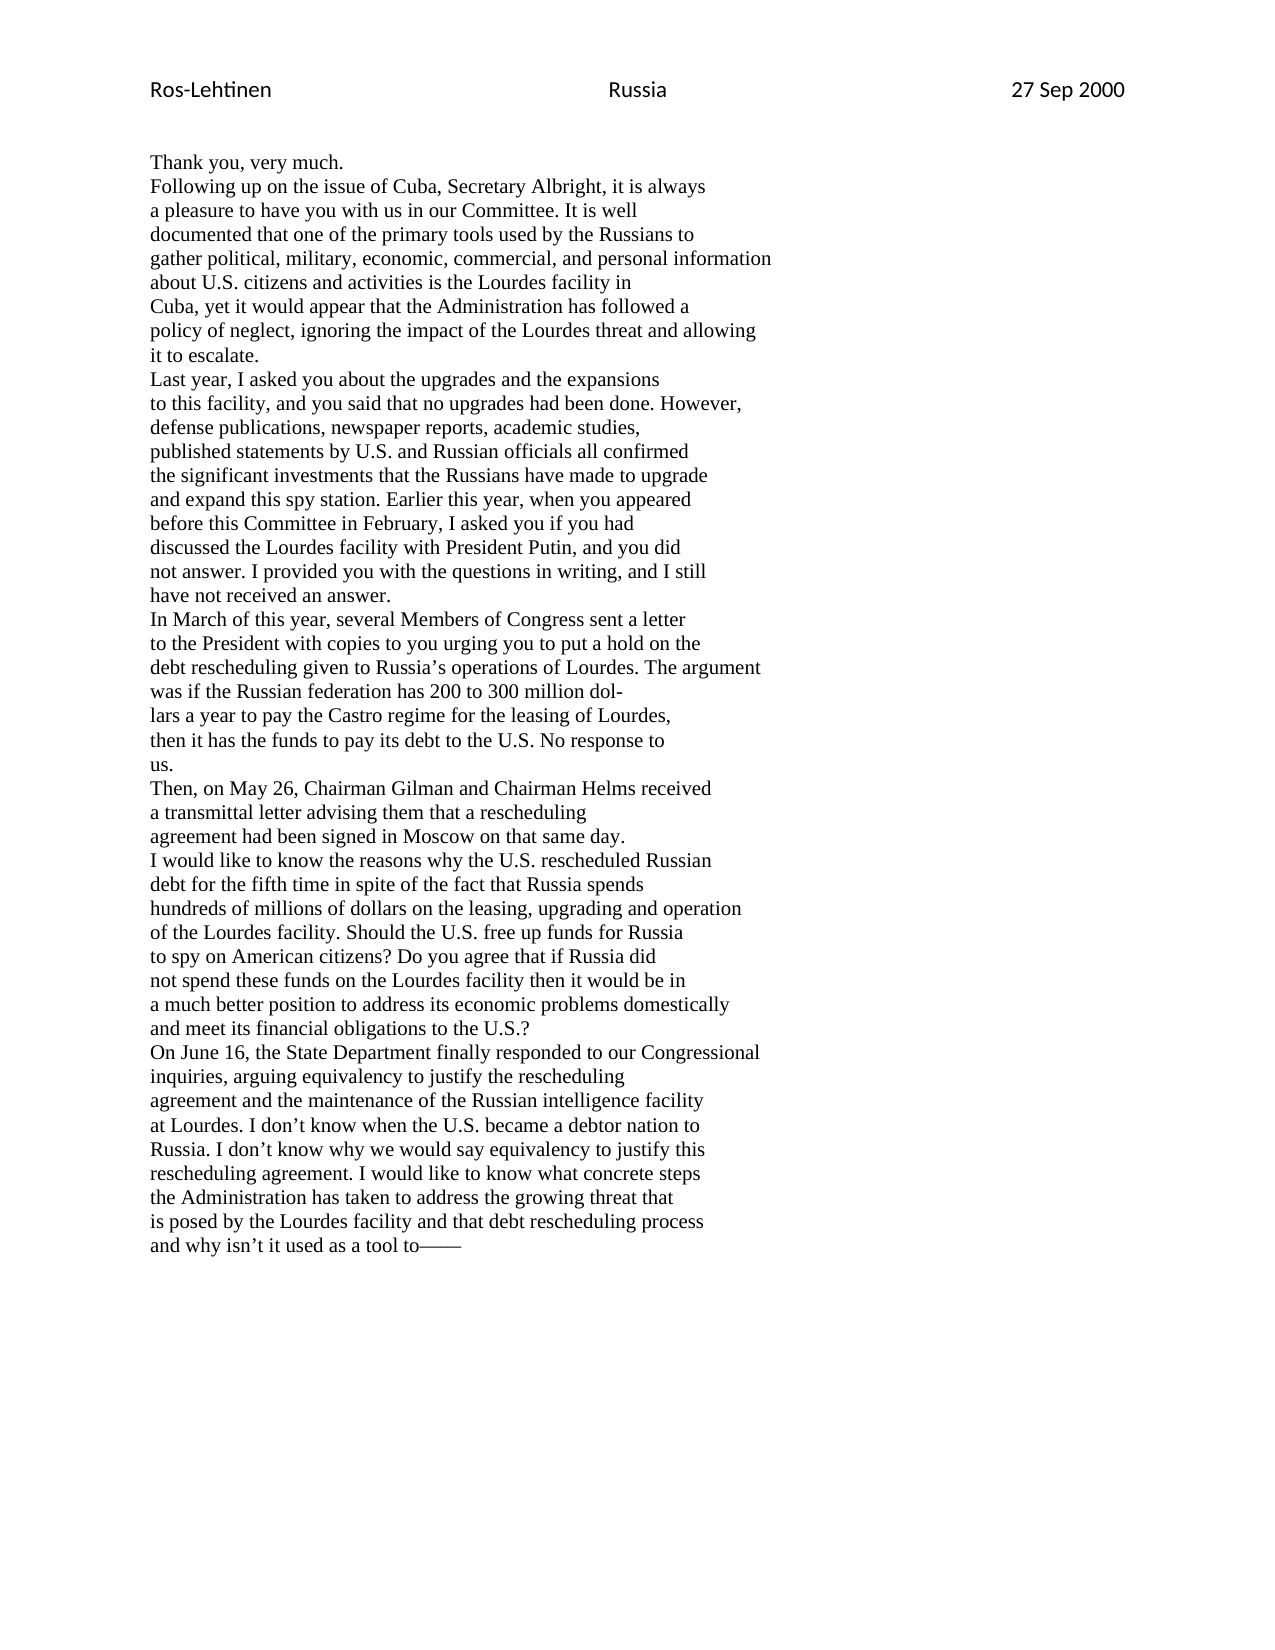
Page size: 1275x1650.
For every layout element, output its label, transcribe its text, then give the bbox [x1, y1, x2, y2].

text is posed by the Lourdes facility and that debt rescheduling process [150, 1209, 1125, 1233]
text about U.S. citizens and activities is the Lourdes facility in [150, 270, 1125, 294]
text On June 16, the State Department finally responded to our Congressional [150, 1040, 1125, 1064]
text not spend these funds on the Lourdes facility then it would be in [150, 968, 1125, 992]
text of the Lourdes facility. Should the U.S. free up funds for Russia [150, 920, 1125, 944]
text it to escalate. [150, 342, 1125, 367]
text debt rescheduling given to Russia’s operations of Lourdes. The argument [150, 655, 1125, 679]
text not answer. I provided you with the questions in writing, and I still [150, 559, 1125, 583]
text I would like to know the reasons why the U.S. rescheduled Russian [150, 848, 1125, 872]
text Russia. I don’t know why we would say equivalency to justify this [150, 1137, 1125, 1161]
text documented that one of the primary tools used by the Russians to [150, 222, 1125, 246]
text lars a year to pay the Castro regime for the leasing of Lourdes, [150, 703, 1125, 727]
text agreement had been signed in Moscow on that same day. [150, 824, 1125, 848]
text at Lourdes. I don’t know when the U.S. became a debtor nation to [150, 1112, 1125, 1137]
text hundreds of millions of dollars on the leasing, upgrading and operation [150, 896, 1125, 920]
text rescheduling agreement. I would like to know what concrete steps [150, 1161, 1125, 1185]
text Thank you, very much. [150, 150, 1125, 174]
text Cuba, yet it would appear that the Administration has followed a [150, 294, 1125, 318]
text and meet its financial obligations to the U.S.? [150, 1016, 1125, 1040]
text Last year, I asked you about the upgrades and the expansions [150, 367, 1125, 391]
text to this facility, and you said that no upgrades had been done. However, [150, 391, 1125, 415]
text policy of neglect, ignoring the impact of the Lourdes threat and allowing [150, 318, 1125, 342]
text and why isn’t it used as a tool to—— [150, 1233, 1125, 1257]
text Then, on May 26, Chairman Gilman and Chairman Helms received [150, 776, 1125, 800]
text published statements by U.S. and Russian officials all confirmed [150, 439, 1125, 463]
text to the President with copies to you urging you to put a hold on the [150, 631, 1125, 655]
text to spy on American citizens? Do you agree that if Russia did [150, 944, 1125, 968]
text and expand this spy station. Earlier this year, when you appeared [150, 487, 1125, 511]
text a much better position to address its economic problems domestically [150, 992, 1125, 1016]
text before this Committee in February, I asked you if you had [150, 511, 1125, 535]
text us. [150, 752, 1125, 776]
text have not received an answer. [150, 583, 1125, 607]
text then it has the funds to pay its debt to the U.S. No response to [150, 727, 1125, 752]
text Following up on the issue of Cuba, Secretary Albright, it is always [150, 174, 1125, 198]
text the Administration has taken to address the growing threat that [150, 1185, 1125, 1209]
text a pleasure to have you with us in our Committee. It is well [150, 198, 1125, 222]
text discussed the Lourdes facility with President Putin, and you did [150, 535, 1125, 559]
text defense publications, newspaper reports, academic studies, [150, 415, 1125, 439]
text agreement and the maintenance of the Russian intelligence facility [150, 1088, 1125, 1112]
text In March of this year, several Members of Congress sent a letter [150, 607, 1125, 631]
text inquiries, arguing equivalency to justify the rescheduling [150, 1064, 1125, 1088]
text was if the Russian federation has 200 to 300 million dol- [150, 679, 1125, 703]
text gather political, military, economic, commercial, and personal information [150, 246, 1125, 270]
text debt for the fifth time in spite of the fact that Russia spends [150, 872, 1125, 896]
text a transmittal letter advising them that a rescheduling [150, 800, 1125, 824]
text the significant investments that the Russians have made to upgrade [150, 463, 1125, 487]
